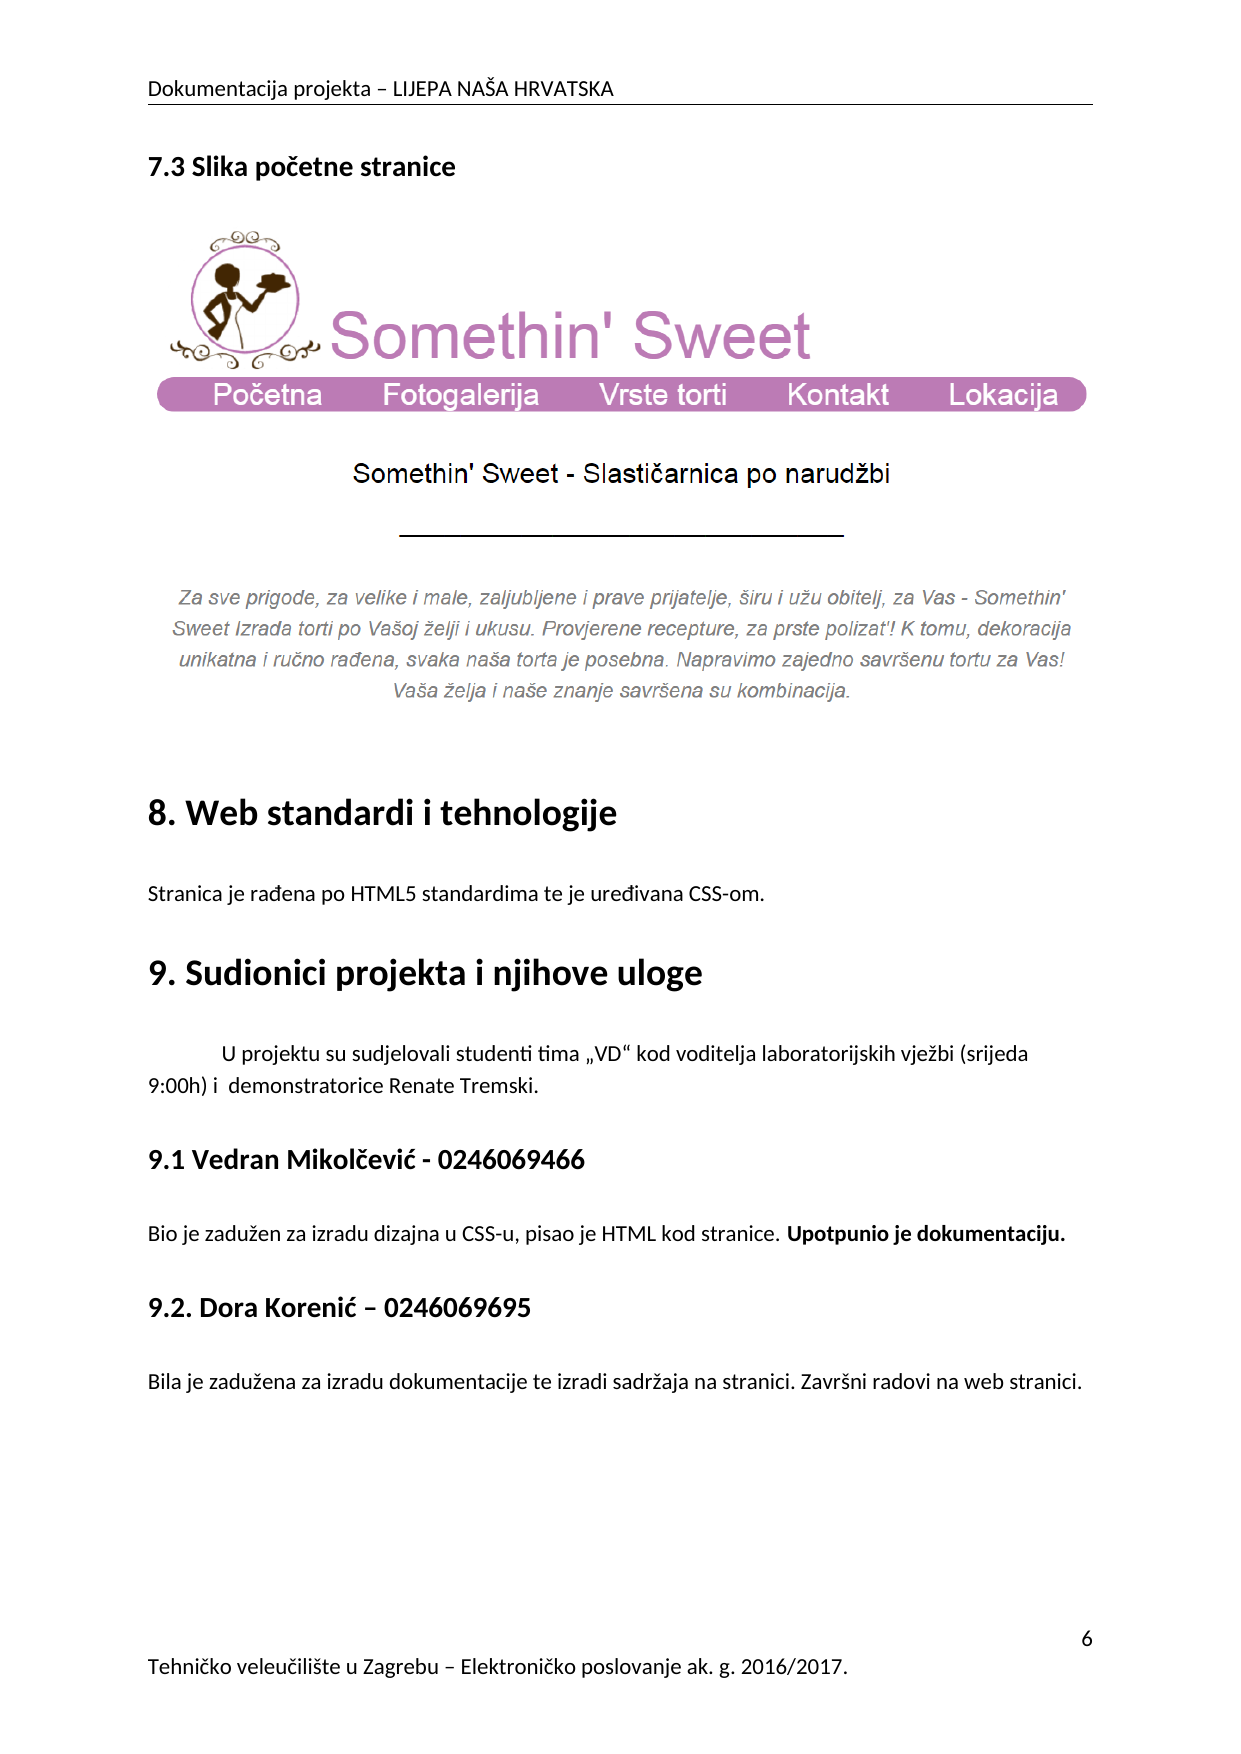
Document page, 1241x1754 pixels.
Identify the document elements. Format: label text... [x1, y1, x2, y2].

subtitle 9.1 Vedran Mikolčević - 0246069466 [148, 1141, 1093, 1176]
subtitle 9. Sudionici projekta i njihove uloge [148, 949, 1093, 994]
text U projektu su sudjelovali studenti tima „VD“ kod voditelja laboratorijskih vježbi (srijeda 9:00h) i demonstratorice Renate Tremski. [148, 1039, 1093, 1099]
subtitle 7.3 Slika početne stranice [148, 148, 1093, 183]
picture [147, 226, 1093, 747]
text Bio je zadužen za izradu dizajna u CSS-u, pisao je HTML kod stranice. Upotpunio je dokumentaciju. [148, 1219, 1093, 1247]
text Bila je zadužena za izradu dokumentacije te izradi sadržaja na stranici. Završni radovi na web stranici. [148, 1367, 1093, 1395]
subtitle 9.2. Dora Korenić – 0246069695 [148, 1289, 1093, 1324]
subtitle 8. Web standardi i tehnologije [148, 789, 1093, 834]
text Stranica je rađena po HTML5 standardima te je uređivana CSS-om. [148, 879, 1093, 907]
